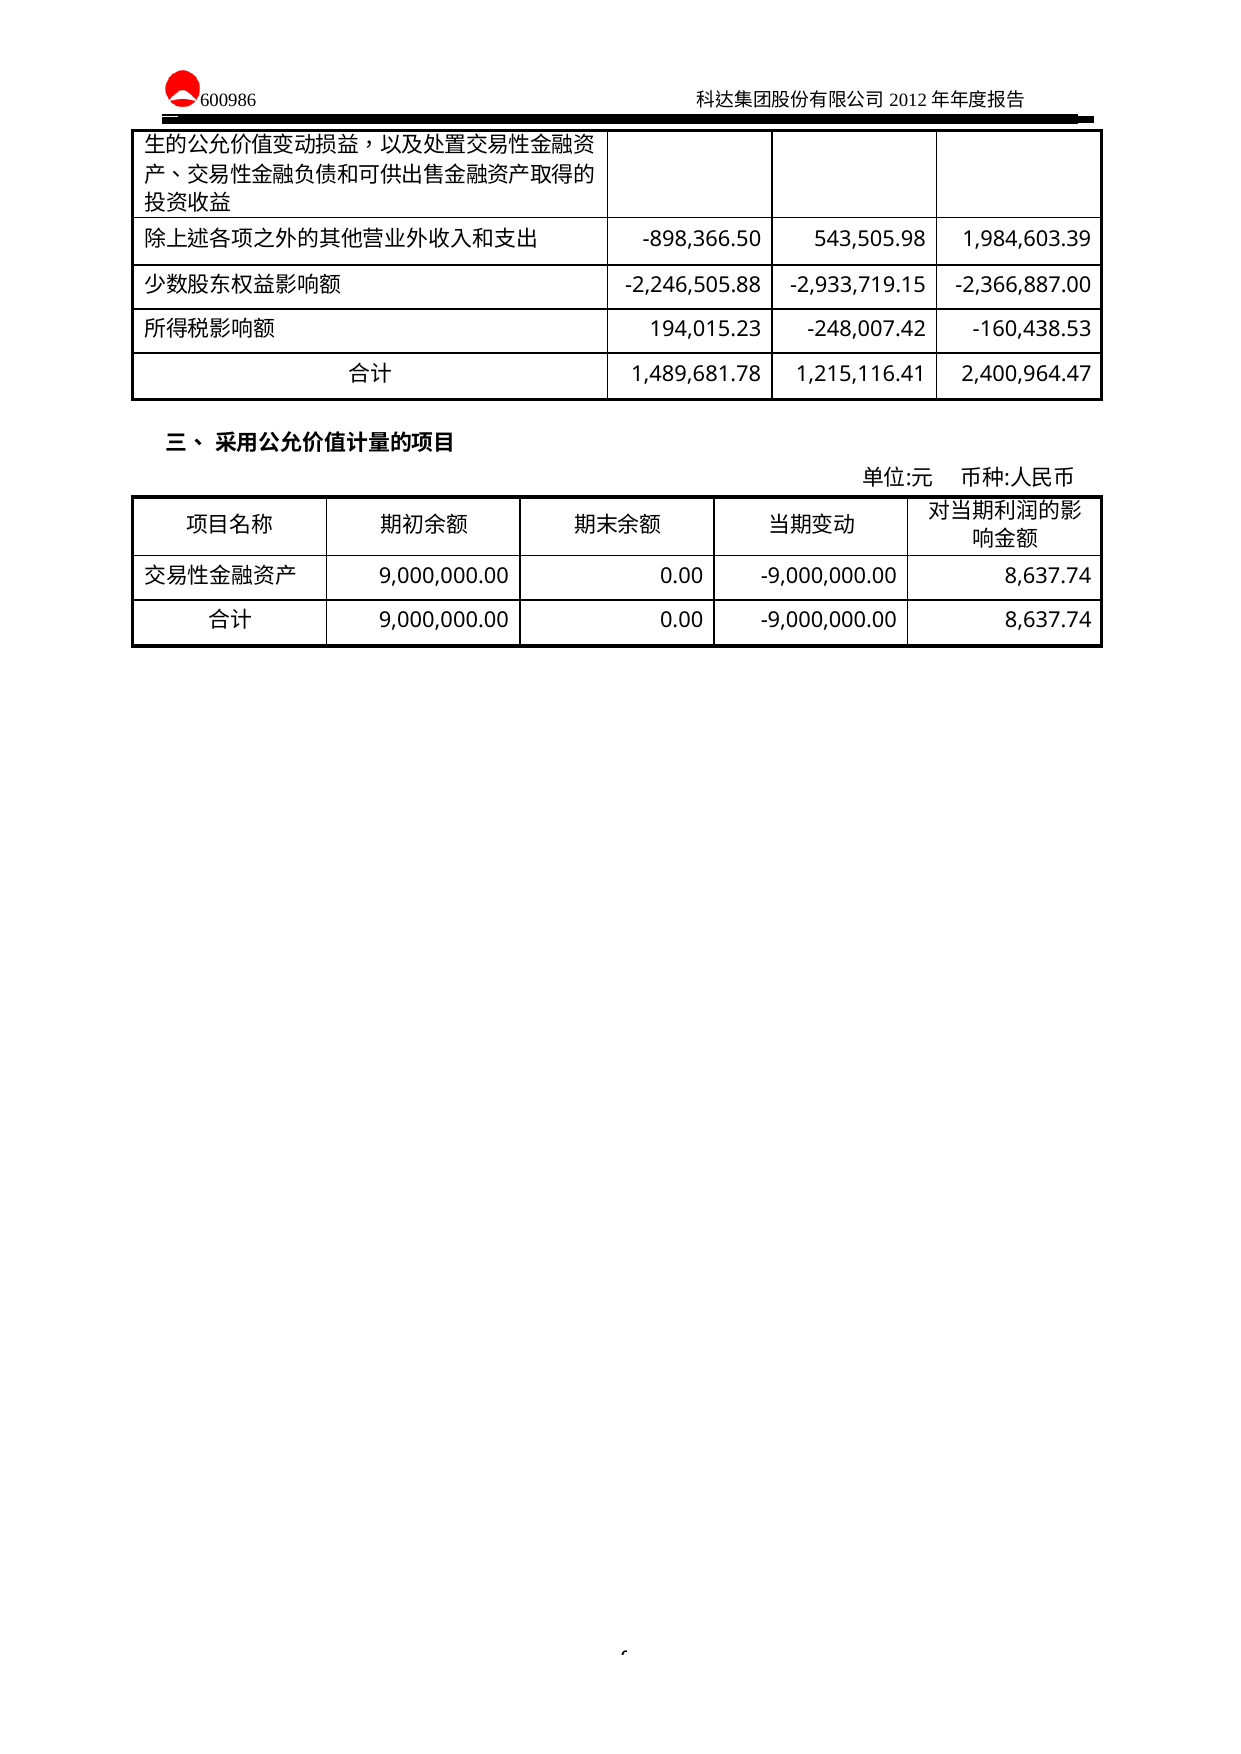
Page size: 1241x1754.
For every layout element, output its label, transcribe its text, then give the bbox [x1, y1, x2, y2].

table_cell 1,984,603.39 [937, 218, 1100, 264]
table_cell 所得税影响额 [134, 310, 607, 352]
table_cell 9,000,000.00 [327, 601, 519, 644]
table_header 对当期利润的影 响金额 [908, 499, 1100, 554]
table_cell 合计 [134, 601, 326, 644]
table_cell 1,215,116.41 [773, 354, 936, 398]
table_cell -9,000,000.00 [715, 556, 907, 599]
table_header 生的公允价值变动损益，以及处置交易性金融资 产、交易性金融负债和可供出售金融资产取得的 投资收益 [134, 132, 607, 216]
table_cell -9,000,000.00 [715, 601, 907, 644]
table_cell 2,400,964.47 [937, 354, 1100, 398]
table_cell -160,438.53 [937, 310, 1100, 352]
table_cell 交易性金融资产 [134, 556, 326, 599]
table_header 期初余额 [327, 499, 519, 554]
table_cell -2,366,887.00 [937, 266, 1100, 308]
table_cell -2,933,719.15 [773, 266, 936, 308]
table_cell 少数股东权益影响额 [134, 266, 607, 308]
table_cell 8,637.74 [908, 601, 1100, 644]
table_header [773, 132, 936, 216]
table_cell 0.00 [521, 601, 713, 644]
table_header 期末余额 [521, 499, 713, 554]
table_cell 除上述各项之外的其他营业外收入和支出 [134, 218, 607, 264]
table_cell -248,007.42 [773, 310, 936, 352]
table_header [608, 132, 771, 216]
table_cell 9,000,000.00 [327, 556, 519, 599]
table_header [937, 132, 1100, 216]
subtitle 三、 采用公允价值计量的项目 [165, 427, 1087, 457]
text 单位:元 币种:人民币 [123, 462, 1075, 492]
table_header 当期变动 [715, 499, 907, 554]
table_cell 0.00 [521, 556, 713, 599]
table_cell 1,489,681.78 [608, 354, 771, 398]
table_cell 543,505.98 [773, 218, 936, 264]
table_cell 合计 [134, 354, 607, 398]
table_cell -898,366.50 [608, 218, 771, 264]
picture [165, 70, 200, 107]
table_cell -2,246,505.88 [608, 266, 771, 308]
table_cell 8,637.74 [908, 556, 1100, 599]
table_cell 194,015.23 [608, 310, 771, 352]
table_header 项目名称 [134, 499, 326, 554]
